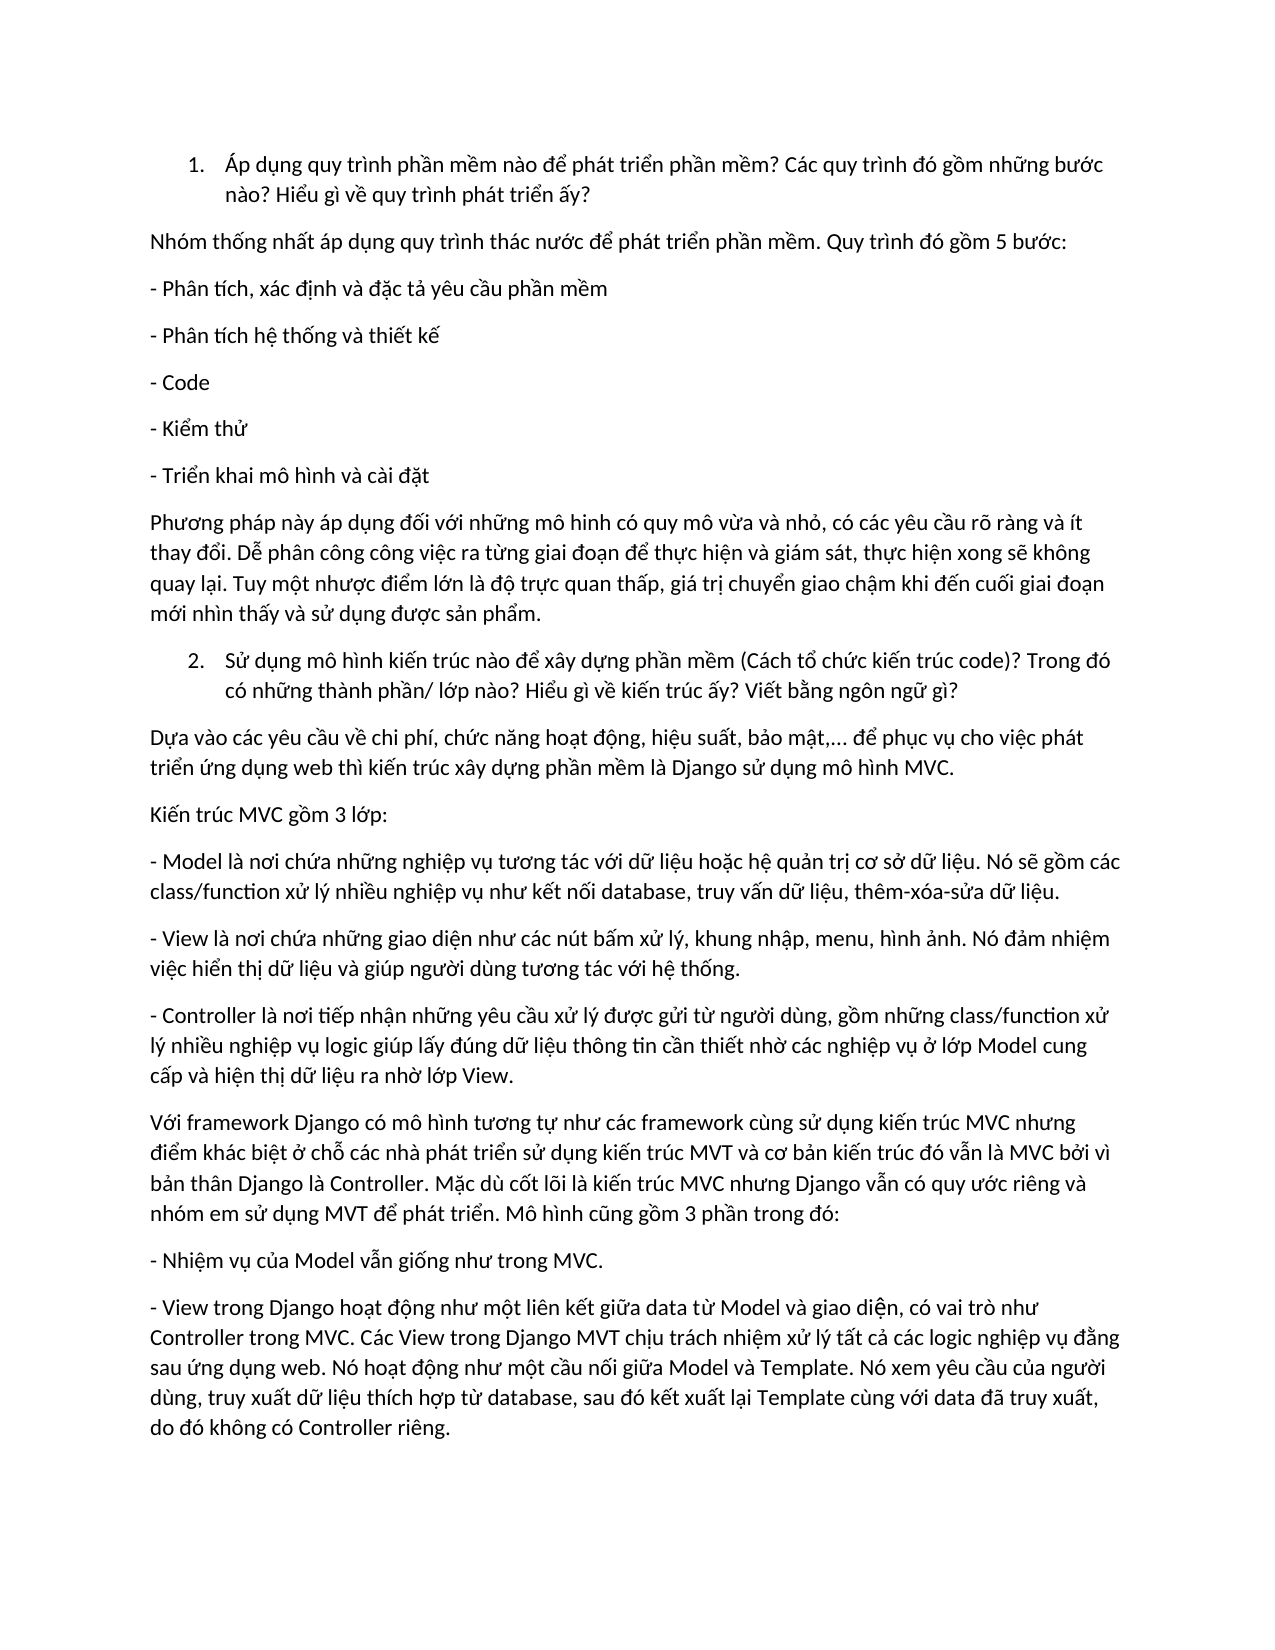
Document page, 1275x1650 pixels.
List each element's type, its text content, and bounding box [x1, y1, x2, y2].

text - Model là nơi chứa những nghiệp vụ tương tác với dữ liệu hoặc hệ quản trị cơ sở dữ liệu. Nó sẽ gồm các class/function xử lý nhiều nghiệp vụ như kết nối database, truy vấn dữ liệu, thêm-xóa-sửa dữ liệu. [150, 847, 1125, 905]
text - View là nơi chứa những giao diện như các nút bấm xử lý, khung nhập, menu, hình ảnh. Nó đảm nhiệm việc hiển thị dữ liệu và giúp người dùng tương tác với hệ thống. [150, 924, 1125, 982]
text - Phân tích hệ thống và thiết kế [150, 321, 1125, 349]
text Phương pháp này áp dụng đối với những mô hinh có quy mô vừa và nhỏ, có các yêu cầu rõ ràng và ít thay đổi. Dễ phân công công việc ra từng giai đoạn để thực hiện và giám sát, thực hiện xong sẽ không quay lại. Tuy một nhược điểm lớn là độ trực quan thấp, giá trị chuyển giao chậm khi đến cuối giai đoạn mới nhìn thấy và sử dụng được sản phẩm. [150, 508, 1125, 627]
text - Controller là nơi tiếp nhận những yêu cầu xử lý được gửi từ người dùng, gồm những class/function xử lý nhiều nghiệp vụ logic giúp lấy đúng dữ liệu thông tin cần thiết nhờ các nghiệp vụ ở lớp Model cung cấp và hiện thị dữ liệu ra nhờ lớp View. [150, 1001, 1125, 1089]
list Sử dụng mô hình kiến trúc nào để xây dựng phần mềm (Cách tổ chức kiến trúc code)? Trong đó có những thành phần/ lớp nào? Hiểu gì về kiến trúc ấy? Viết bằng ngôn ngữ gì? [187, 646, 1125, 704]
text - Nhiệm vụ của Model vẫn giống như trong MVC. [150, 1246, 1125, 1274]
text Kiến trúc MVC gồm 3 lớp: [150, 800, 1125, 828]
text - Triển khai mô hình và cài đặt [150, 461, 1125, 489]
text Nhóm thống nhất áp dụng quy trình thác nước để phát triển phần mềm. Quy trình đó gồm 5 bước: [150, 227, 1125, 255]
text - View trong Django hoạt động như một liên kết giữa data từ Model và giao diện, có vai trò như Controller trong MVC. Các View trong Django MVT chịu trách nhiệm xử lý tất cả các logic nghiệp vụ đằng sau ứng dụng web. Nó hoạt động như một cầu nối giữa Model và Template. Nó xem yêu cầu của người dùng, truy xuất dữ liệu thích hợp từ database, sau đó kết xuất lại Template cùng với data đã truy xuất, do đó không có Controller riêng. [150, 1293, 1125, 1442]
text Dựa vào các yêu cầu về chi phí, chức năng hoạt động, hiệu suất, bảo mật,... để phục vụ cho việc phát triển ứng dụng web thì kiến trúc xây dựng phần mềm là Django sử dụng mô hình MVC. [150, 723, 1125, 781]
text - Kiểm thử [150, 414, 1125, 443]
text - Code [150, 368, 1125, 396]
text Với framework Django có mô hình tương tự như các framework cùng sử dụng kiến trúc MVC nhưng điểm khác biệt ở chỗ các nhà phát triển sử dụng kiến trúc MVT và cơ bản kiến trúc đó vẫn là MVC bởi vì bản thân Django là Controller. Mặc dù cốt lõi là kiến trúc MVC nhưng Django vẫn có quy ước riêng và nhóm em sử dụng MVT để phát triển. Mô hình cũng gồm 3 phần trong đó: [150, 1108, 1125, 1227]
list Áp dụng quy trình phần mềm nào để phát triển phần mềm? Các quy trình đó gồm những bước nào? Hiểu gì về quy trình phát triển ấy? [187, 150, 1125, 208]
text - Phân tích, xác định và đặc tả yêu cầu phần mềm [150, 274, 1125, 302]
